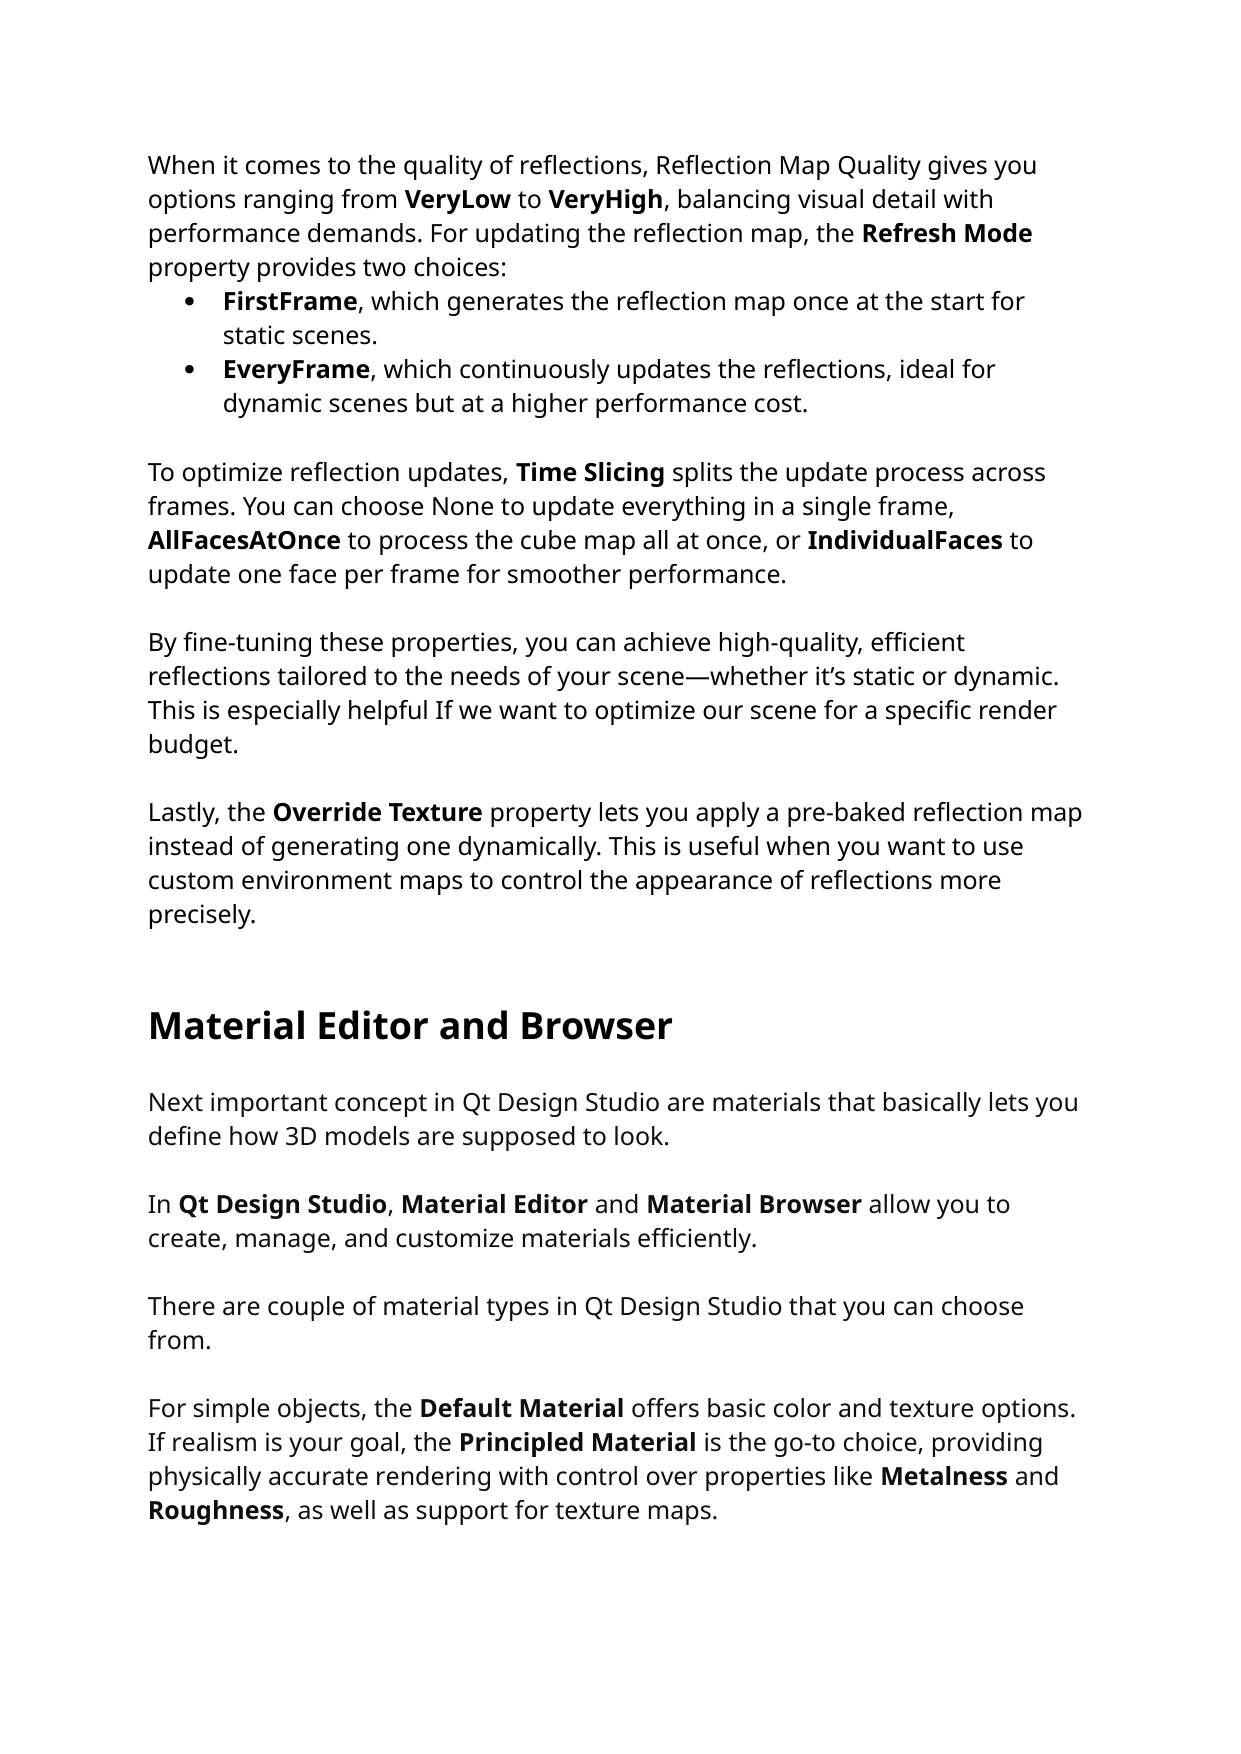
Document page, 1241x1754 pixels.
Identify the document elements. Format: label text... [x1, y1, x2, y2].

text For simple objects, the Default Material offers basic color and texture options. [148, 1391, 1093, 1425]
text By fine-tuning these properties, you can achieve high-quality, efficient reflections tailored to the needs of your scene—whether it’s static or dynamic. This is especially helpful If we want to optimize our scene for a specific render budget. [148, 624, 1093, 761]
text Lastly, the Override Texture property lets you apply a pre-baked reflection map instead of generating one dynamically. This is useful when you want to use custom environment maps to control the appearance of reflections more precisely. [148, 795, 1093, 931]
text If realism is your goal, the Principled Material is the go-to choice, providing physically accurate rendering with control over properties like Metalness and Roughness, as well as support for texture maps. [148, 1425, 1093, 1527]
text In Qt Design Studio, Material Editor and Material Browser allow you to create, manage, and customize materials efficiently. [148, 1186, 1093, 1254]
text There are couple of material types in Qt Design Studio that you can choose from. [148, 1289, 1093, 1357]
text Material Editor and Browser [148, 999, 1093, 1050]
text When it comes to the quality of reflections, Reflection Map Quality gives you options ranging from VeryLow to VeryHigh, balancing visual detail with performance demands. For updating the reflection map, the Refresh Mode property provides two choices: [148, 148, 1093, 284]
text Next important concept in Qt Design Studio are materials that basically lets you define how 3D models are supposed to look. [148, 1084, 1093, 1152]
list EveryFrame, which continuously updates the reflections, ideal for dynamic scenes but at a higher performance cost. [185, 352, 1093, 420]
text To optimize reflection updates, Time Slicing splits the update process across frames. You can choose None to update everything in a single frame, AllFacesAtOnce to process the cube map all at once, or IndividualFaces to update one face per frame for smoother performance. [148, 454, 1093, 590]
list FirstFrame, which generates the reflection map once at the start for static scenes. [185, 284, 1093, 352]
